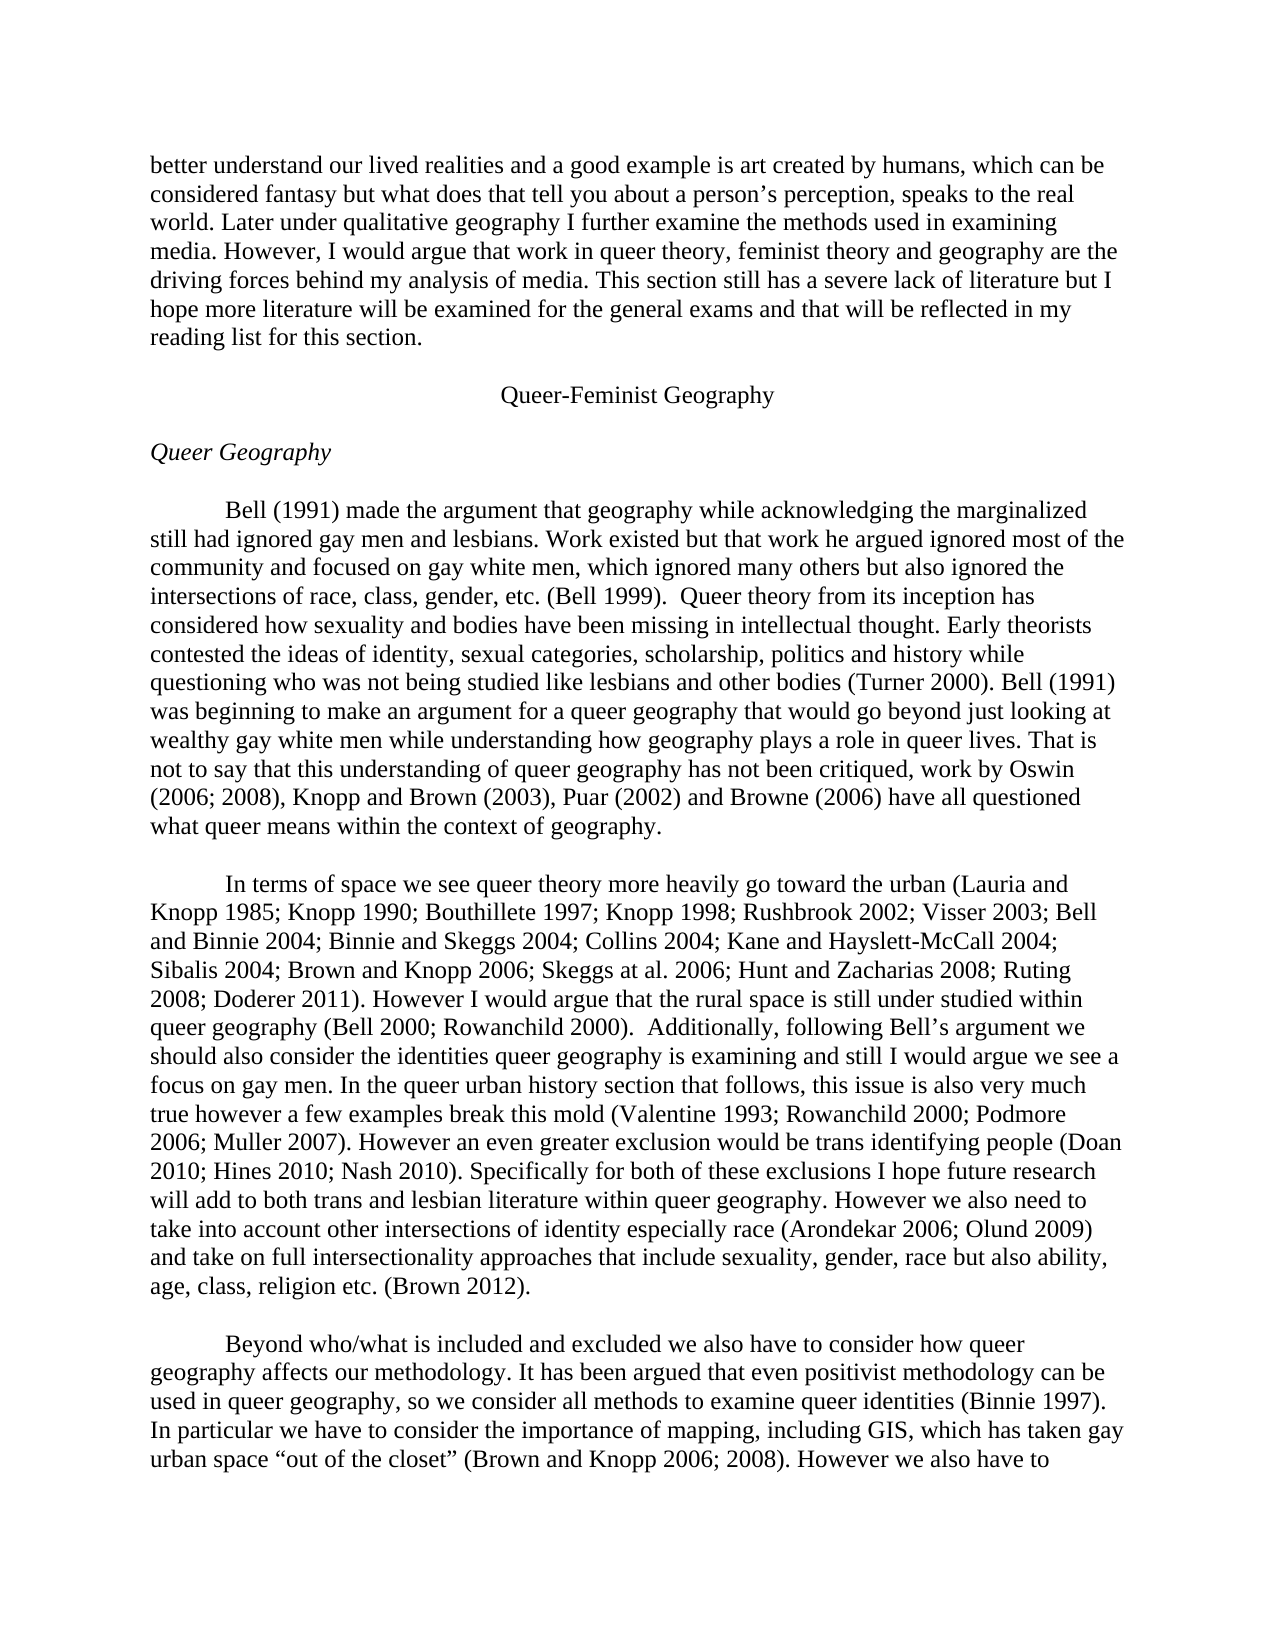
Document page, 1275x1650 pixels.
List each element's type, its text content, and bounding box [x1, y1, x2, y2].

text Bell (1991) made the argument that geography while acknowledging the marginalized still had ignored gay men and lesbians. Work existed but that work he argued ignored most of the community and focused on gay white men, which ignored many others but also ignored the intersections of race, class, gender, etc. (Bell 1999). Queer theory from its inception has considered how sexuality and bodies have been missing in intellectual thought. Early theorists contested the ideas of identity, sexual categories, scholarship, politics and history while questioning who was not being studied like lesbians and other bodies (Turner 2000). Bell (1991) was beginning to make an argument for a queer geography that would go beyond just looking at wealthy gay white men while understanding how geography plays a role in queer lives. That is not to say that this understanding of queer geography has not been critiqued, work by Oswin (2006; 2008), Knopp and Brown (2003), Puar (2002) and Browne (2006) have all questioned what queer means within the context of geography. [150, 495, 1125, 840]
text In terms of space we see queer theory more heavily go toward the urban (Lauria and Knopp 1985; Knopp 1990; Bouthillete 1997; Knopp 1998; Rushbrook 2002; Visser 2003; Bell and Binnie 2004; Binnie and Skeggs 2004; Collins 2004; Kane and Hayslett-McCall 2004; Sibalis 2004; Brown and Knopp 2006; Skeggs at al. 2006; Hunt and Zacharias 2008; Ruting 2008; Doderer 2011). However I would argue that the rural space is still under studied within queer geography (Bell 2000; Rowanchild 2000). Additionally, following Bell’s argument we should also consider the identities queer geography is examining and still I would argue we see a focus on gay men. In the queer urban history section that follows, this issue is also very much true however a few examples break this mold (Valentine 1993; Rowanchild 2000; Podmore 2006; Muller 2007). However an even greater exclusion would be trans identifying people (Doan 2010; Hines 2010; Nash 2010). Specifically for both of these exclusions I hope future research will add to both trans and lesbian literature within queer geography. However we also need to take into account other intersections of identity especially race (Arondekar 2006; Olund 2009) and take on full intersectionality approaches that include sexuality, gender, race but also ability, age, class, religion etc. (Brown 2012). [150, 869, 1125, 1300]
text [150, 1329, 1125, 1472]
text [150, 150, 1125, 351]
text Queer-Feminist Geography [150, 380, 1125, 409]
text Queer Geography [150, 437, 1125, 466]
